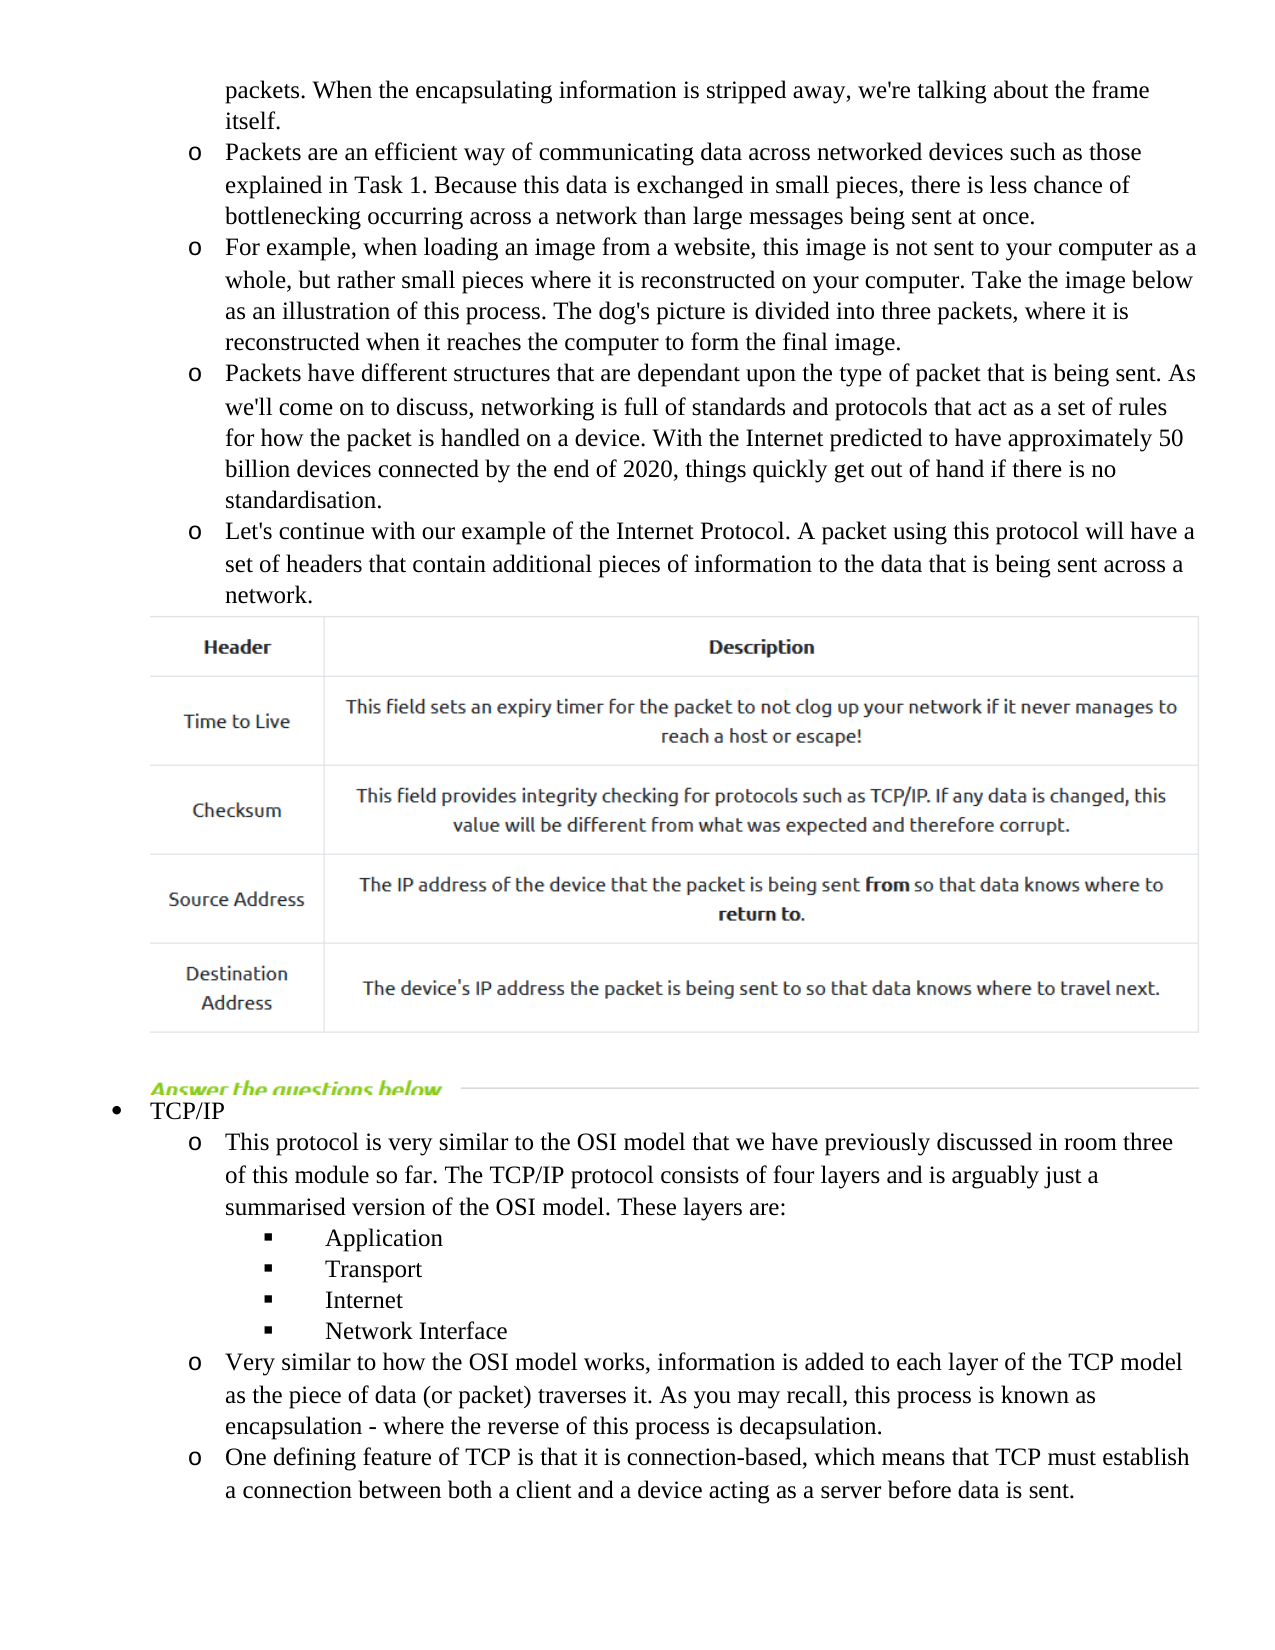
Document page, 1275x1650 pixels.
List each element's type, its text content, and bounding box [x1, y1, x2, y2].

list Packets have different structures that are dependant upon the type of packet that is being sent. As we'll come on to discuss, networking is full of standards and protocols that act as a set of rules for how the packet is handled on a device. With the Internet predicted to have approximately 50 billion devices connected by the end of 2020, things quickly get out of hand if there is no standardisation. [187, 358, 1200, 513]
list Very similar to how the OSI model works, information is added to each layer of the TCP model as the piece of data (or packet) traverses it. As you may recall, this process is known as encapsulation - where the reverse of this process is decapsulation. [187, 1347, 1200, 1440]
list Application [262, 1223, 1200, 1251]
list For example, when loading an image from a website, this image is not sent to your computer as a whole, but rather small pieces where it is reconstructed on your computer. Take the image below as an illustration of this process. The dog's picture is divided into three packets, where it is reconstructed when it reaches the computer to form the final image. [187, 232, 1200, 356]
list TCP/IP [112, 1096, 1200, 1125]
list This protocol is very similar to the OSI model that we have previously discussed in room three of this module so far. The TCP/IP protocol consists of four layers and is arguably just a summarised version of the OSI model. These layers are: [187, 1127, 1200, 1220]
list One defining feature of TCP is that it is connection-based, which means that TCP must establish a connection between both a client and a device acting as a server before data is sent. [187, 1442, 1200, 1504]
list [187, 75, 1200, 135]
picture [150, 611, 1210, 1095]
list Packets are an efficient way of communicating data across networked devices such as those explained in Task 1. Because this data is exchanged in small pieces, there is less chance of bottlenecking occurring across a network than large messages being sent at once. [187, 137, 1200, 230]
list Network Interface [262, 1316, 1200, 1344]
list Internet [262, 1285, 1200, 1313]
list Transport [262, 1254, 1200, 1282]
list Let's continue with our example of the Internet Protocol. A packet using this protocol will have a set of headers that contain additional pieces of information to the data that is being sent across a network. [187, 516, 1200, 609]
